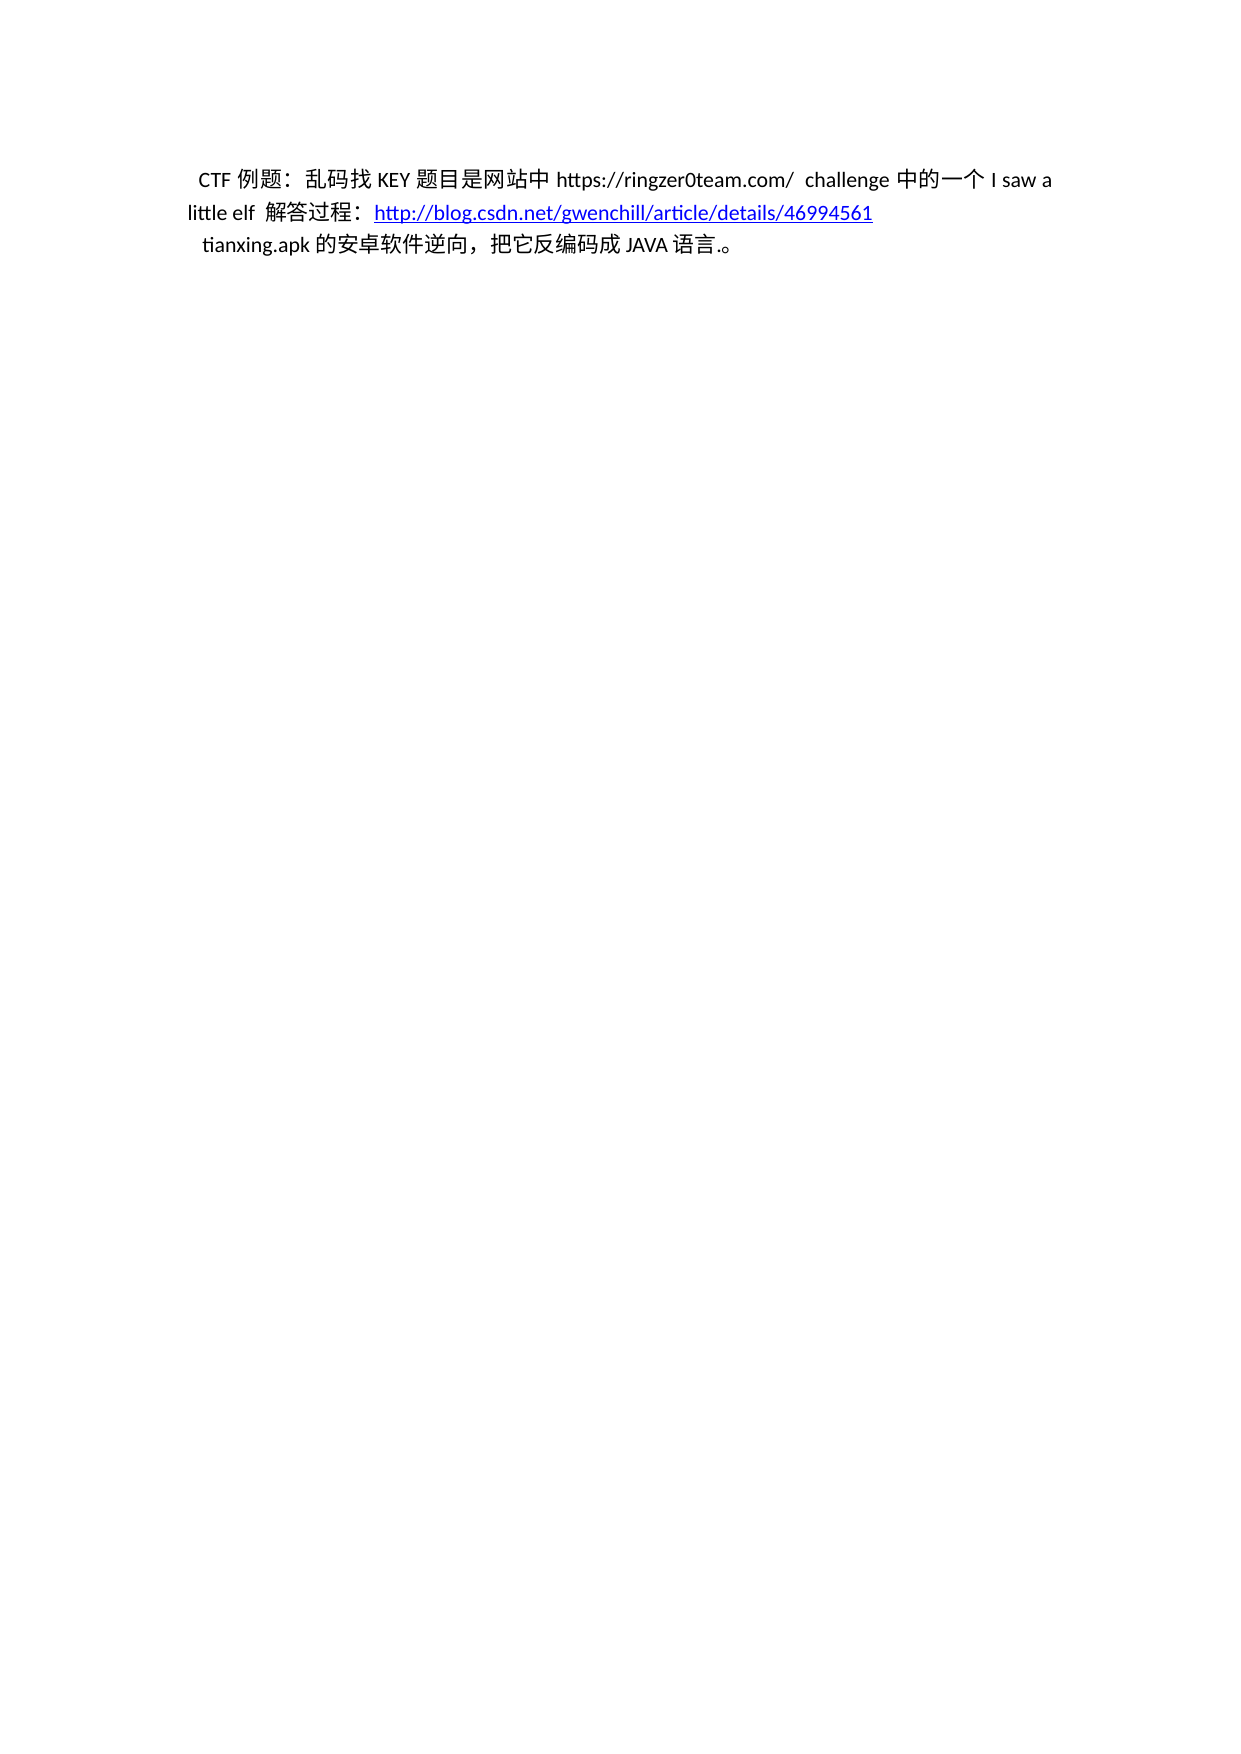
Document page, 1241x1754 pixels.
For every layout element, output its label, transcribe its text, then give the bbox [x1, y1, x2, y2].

text tianxing.apk 的安卓软件逆向，把它反编码成JAVA语言.。 [187, 227, 1053, 259]
text CTF 例题：乱码找KEY 题目是网站中https://ringzer0team.com/ challenge 中的一个I saw a little elf 解答过程：http://blog.csdn.net/gwenchill/article/details/46994561 [187, 162, 1053, 227]
